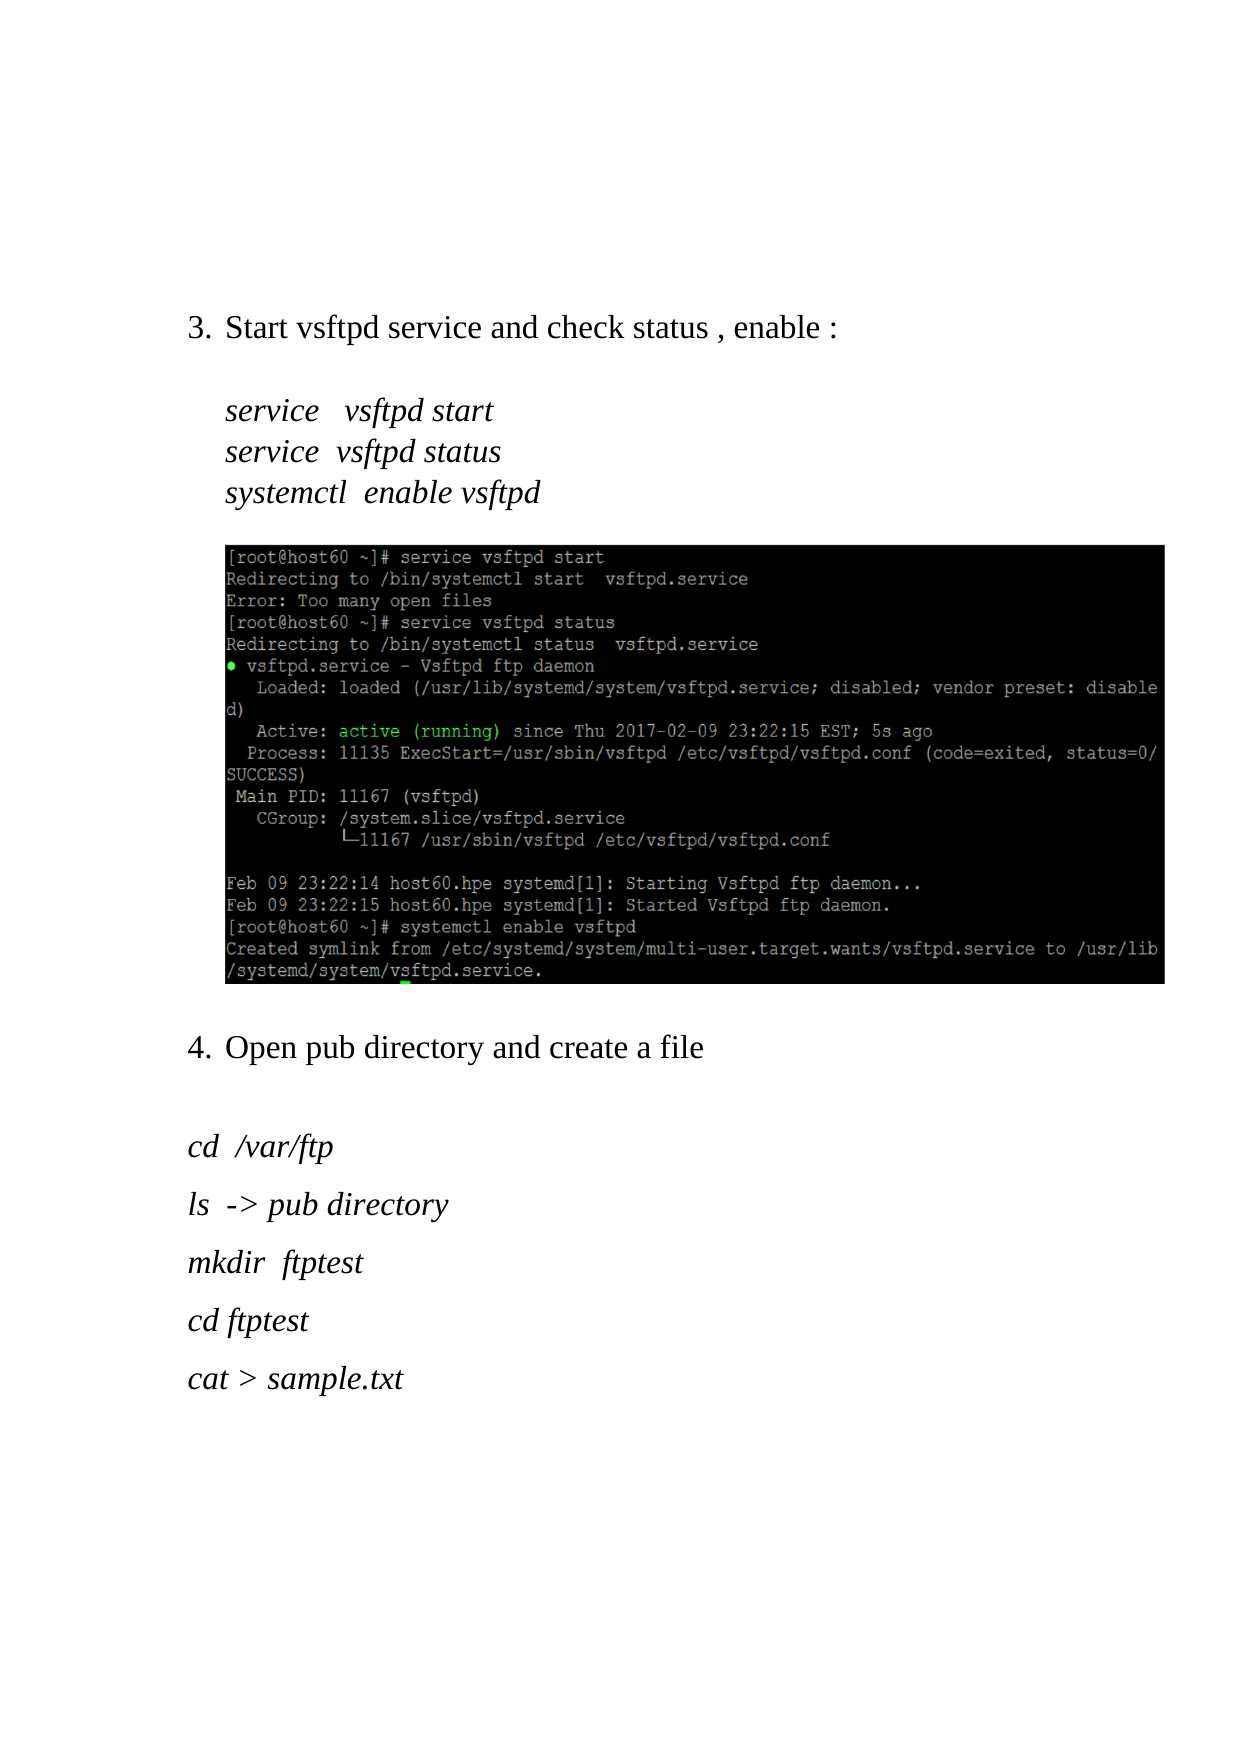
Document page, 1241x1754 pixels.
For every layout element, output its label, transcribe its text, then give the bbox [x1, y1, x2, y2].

picture [225, 544, 1166, 984]
list Start vsftpd service and check status , enable : [187, 307, 1090, 346]
list service vsftpd status [225, 431, 1090, 470]
list systemctl enable vsftpd [225, 473, 1090, 511]
text cd /var/ftp [187, 1126, 1090, 1165]
text ls -> pub directory [187, 1184, 1090, 1223]
text cd ftptest [187, 1300, 1090, 1339]
text mkdir ftptest [187, 1242, 1090, 1281]
text cat > sample.txt [187, 1358, 1090, 1397]
list service vsftpd start [225, 390, 1090, 428]
list Open pub directory and create a file [187, 1027, 1090, 1065]
